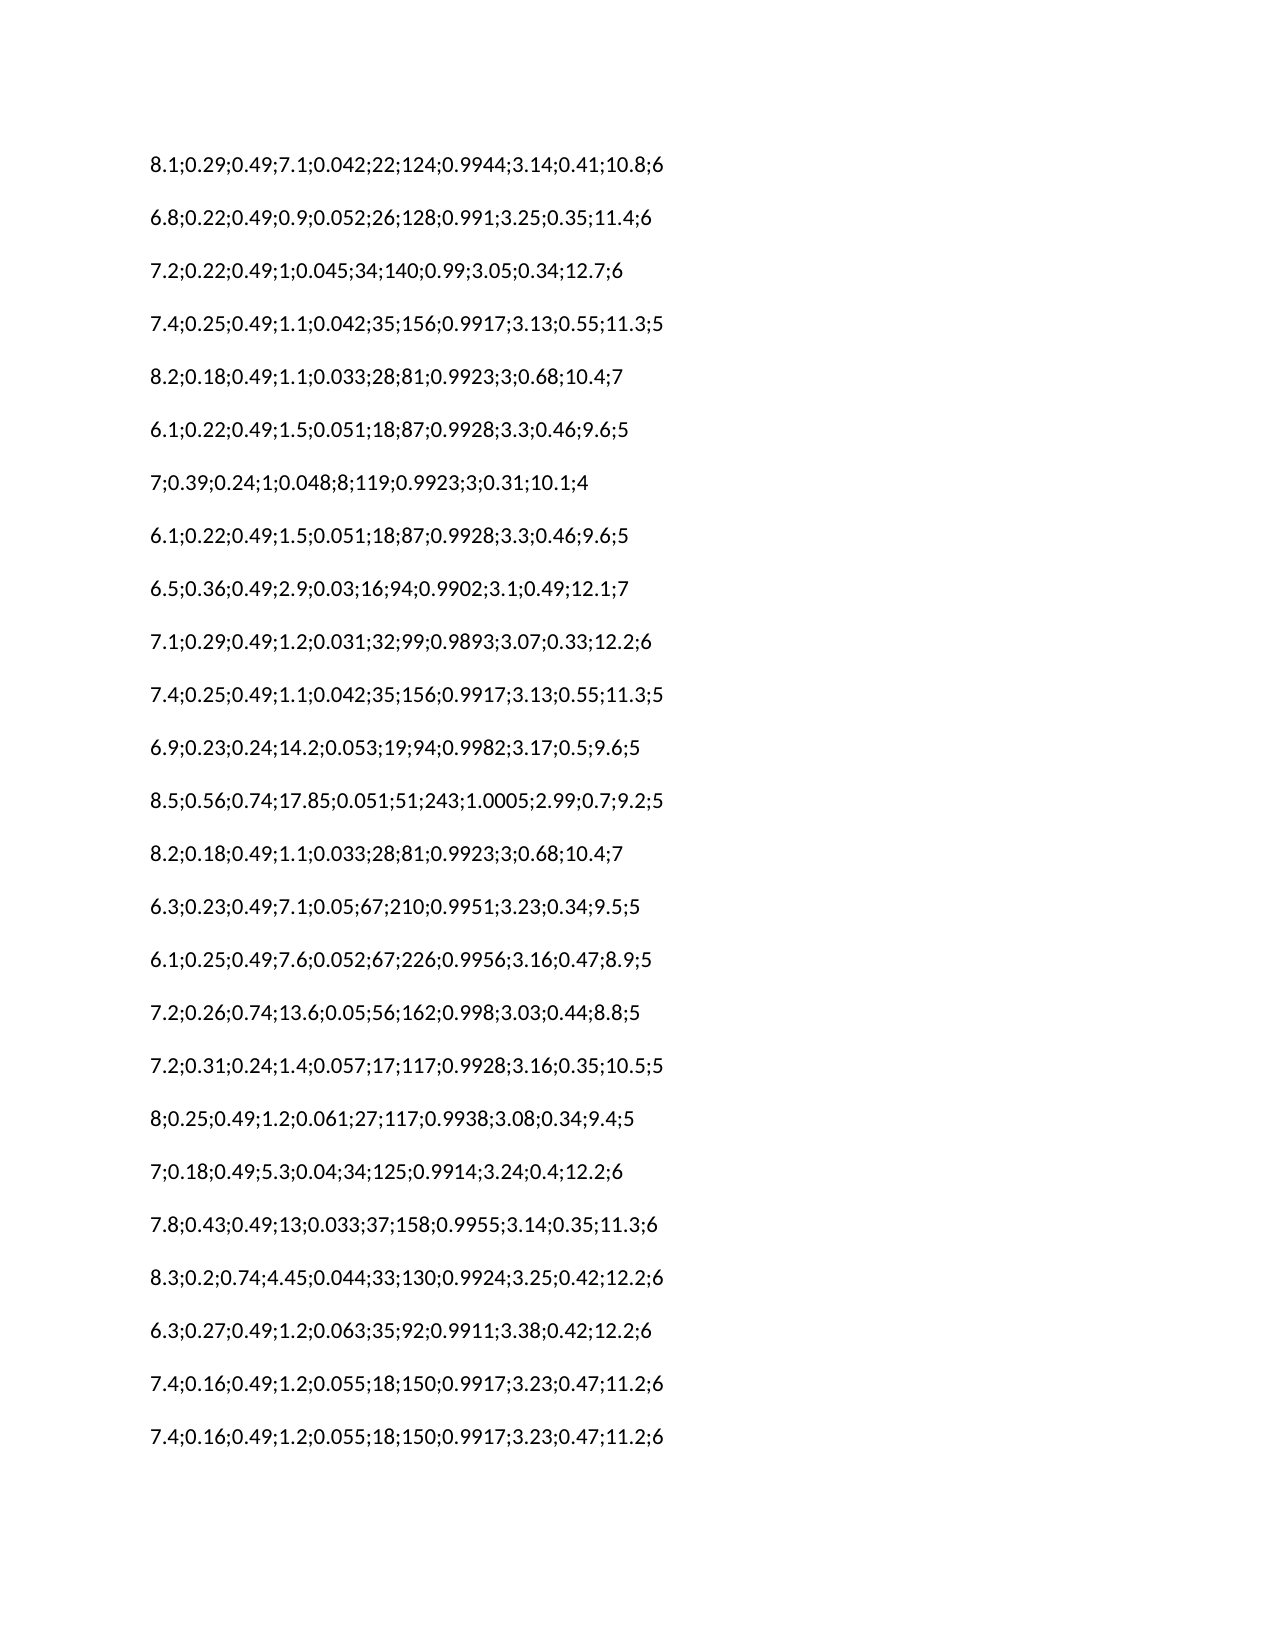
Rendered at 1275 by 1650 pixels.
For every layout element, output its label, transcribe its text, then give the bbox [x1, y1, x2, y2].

text 7.4;0.25;0.49;1.1;0.042;35;156;0.9917;3.13;0.55;11.3;5 [150, 680, 1125, 708]
text 8.2;0.18;0.49;1.1;0.033;28;81;0.9923;3;0.68;10.4;7 [150, 839, 1125, 867]
text 7;0.18;0.49;5.3;0.04;34;125;0.9914;3.24;0.4;12.2;6 [150, 1157, 1125, 1185]
text 8.5;0.56;0.74;17.85;0.051;51;243;1.0005;2.99;0.7;9.2;5 [150, 786, 1125, 814]
text 8;0.25;0.49;1.2;0.061;27;117;0.9938;3.08;0.34;9.4;5 [150, 1104, 1125, 1132]
text 6.9;0.23;0.24;14.2;0.053;19;94;0.9982;3.17;0.5;9.6;5 [150, 733, 1125, 761]
text 7.8;0.43;0.49;13;0.033;37;158;0.9955;3.14;0.35;11.3;6 [150, 1210, 1125, 1238]
text 6.1;0.22;0.49;1.5;0.051;18;87;0.9928;3.3;0.46;9.6;5 [150, 415, 1125, 443]
text 7.2;0.26;0.74;13.6;0.05;56;162;0.998;3.03;0.44;8.8;5 [150, 998, 1125, 1026]
text 6.3;0.27;0.49;1.2;0.063;35;92;0.9911;3.38;0.42;12.2;6 [150, 1316, 1125, 1344]
text 6.5;0.36;0.49;2.9;0.03;16;94;0.9902;3.1;0.49;12.1;7 [150, 574, 1125, 602]
text 6.8;0.22;0.49;0.9;0.052;26;128;0.991;3.25;0.35;11.4;6 [150, 203, 1125, 231]
text 6.3;0.23;0.49;7.1;0.05;67;210;0.9951;3.23;0.34;9.5;5 [150, 892, 1125, 920]
text 6.1;0.25;0.49;7.6;0.052;67;226;0.9956;3.16;0.47;8.9;5 [150, 945, 1125, 973]
text 8.2;0.18;0.49;1.1;0.033;28;81;0.9923;3;0.68;10.4;7 [150, 362, 1125, 390]
text 7.4;0.16;0.49;1.2;0.055;18;150;0.9917;3.23;0.47;11.2;6 [150, 1369, 1125, 1397]
text 7.4;0.25;0.49;1.1;0.042;35;156;0.9917;3.13;0.55;11.3;5 [150, 309, 1125, 337]
text 7.4;0.16;0.49;1.2;0.055;18;150;0.9917;3.23;0.47;11.2;6 [150, 1422, 1125, 1451]
text 6.1;0.22;0.49;1.5;0.051;18;87;0.9928;3.3;0.46;9.6;5 [150, 521, 1125, 549]
text 7.2;0.31;0.24;1.4;0.057;17;117;0.9928;3.16;0.35;10.5;5 [150, 1051, 1125, 1079]
text 7.1;0.29;0.49;1.2;0.031;32;99;0.9893;3.07;0.33;12.2;6 [150, 627, 1125, 655]
text 8.1;0.29;0.49;7.1;0.042;22;124;0.9944;3.14;0.41;10.8;6 [150, 150, 1125, 178]
text 8.3;0.2;0.74;4.45;0.044;33;130;0.9924;3.25;0.42;12.2;6 [150, 1263, 1125, 1291]
text 7;0.39;0.24;1;0.048;8;119;0.9923;3;0.31;10.1;4 [150, 468, 1125, 496]
text 7.2;0.22;0.49;1;0.045;34;140;0.99;3.05;0.34;12.7;6 [150, 256, 1125, 284]
